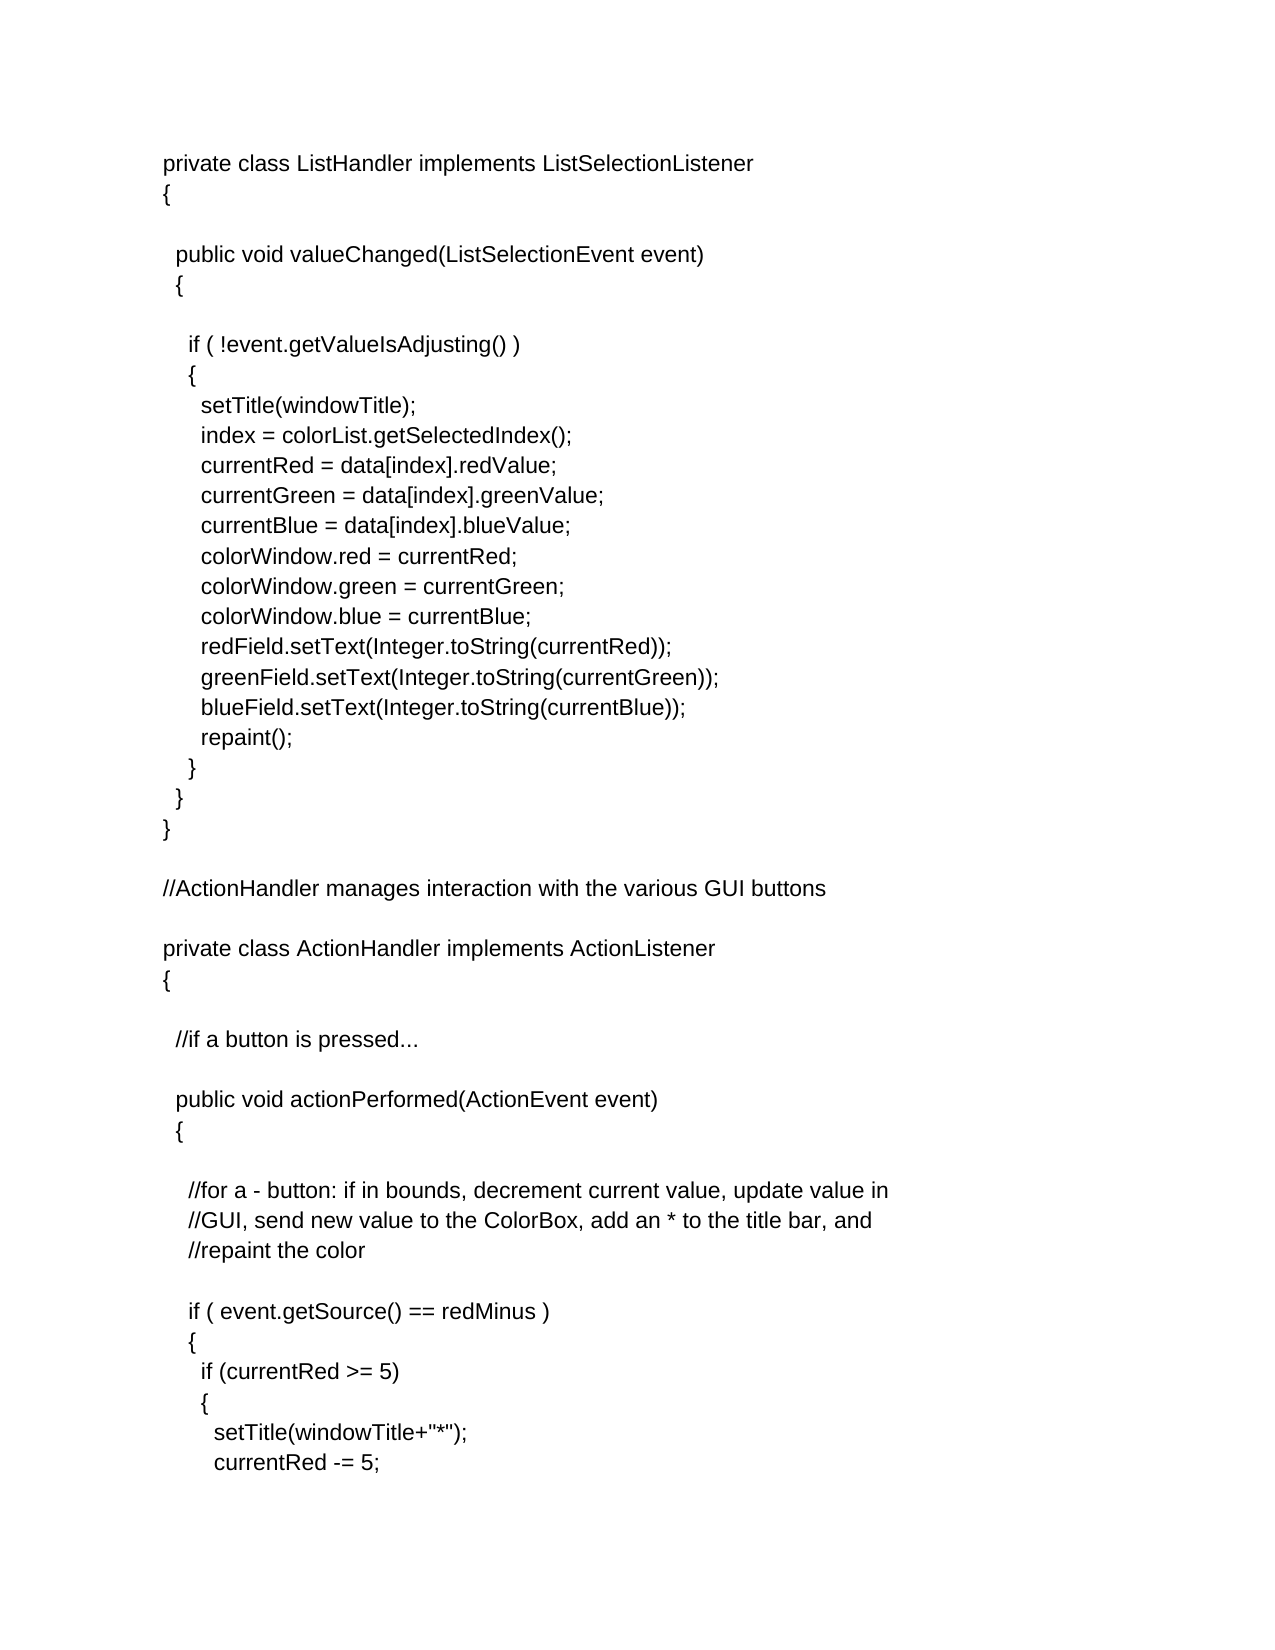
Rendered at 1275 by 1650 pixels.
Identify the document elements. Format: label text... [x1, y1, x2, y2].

text if ( !event.getValueIsAdjusting() ) [150, 331, 1125, 358]
text currentBlue = data[index].blueValue; [150, 512, 1125, 539]
text { [150, 1117, 1125, 1143]
text { [150, 180, 1125, 207]
text colorWindow.blue = currentBlue; [150, 603, 1125, 629]
text } [150, 784, 1125, 811]
text { [150, 1388, 1125, 1415]
text if (currentRed >= 5) [150, 1358, 1125, 1385]
text } [150, 814, 1125, 841]
text private class ActionHandler implements ActionListener [150, 935, 1125, 962]
text private class ListHandler implements ListSelectionListener [150, 150, 1125, 176]
text { [150, 271, 1125, 297]
text //repaint the color [150, 1237, 1125, 1264]
text //GUI, send new value to the ColorBox, add an * to the title bar, and [150, 1207, 1125, 1234]
text } [150, 754, 1125, 781]
text repaint(); [150, 724, 1125, 750]
text greenField.setText(Integer.toString(currentGreen)); [150, 663, 1125, 690]
text blueField.setText(Integer.toString(currentBlue)); [150, 694, 1125, 720]
text currentRed = data[index].redValue; [150, 452, 1125, 478]
text colorWindow.green = currentGreen; [150, 573, 1125, 599]
text //ActionHandler manages interaction with the various GUI buttons [150, 875, 1125, 901]
text setTitle(windowTitle); [150, 392, 1125, 418]
text //for a - button: if in bounds, decrement current value, update value in [150, 1177, 1125, 1203]
text currentRed -= 5; [150, 1449, 1125, 1475]
text { [150, 966, 1125, 992]
text index = colorList.getSelectedIndex(); [150, 422, 1125, 448]
text { [150, 1328, 1125, 1354]
text //if a button is pressed... [150, 1026, 1125, 1052]
text redField.setText(Integer.toString(currentRed)); [150, 633, 1125, 660]
text { [150, 361, 1125, 388]
text if ( event.getSource() == redMinus ) [150, 1298, 1125, 1324]
text setTitle(windowTitle+"*"); [150, 1419, 1125, 1445]
text public void actionPerformed(ActionEvent event) [150, 1086, 1125, 1113]
text currentGreen = data[index].greenValue; [150, 482, 1125, 509]
text public void valueChanged(ListSelectionEvent event) [150, 241, 1125, 267]
text colorWindow.red = currentRed; [150, 543, 1125, 569]
